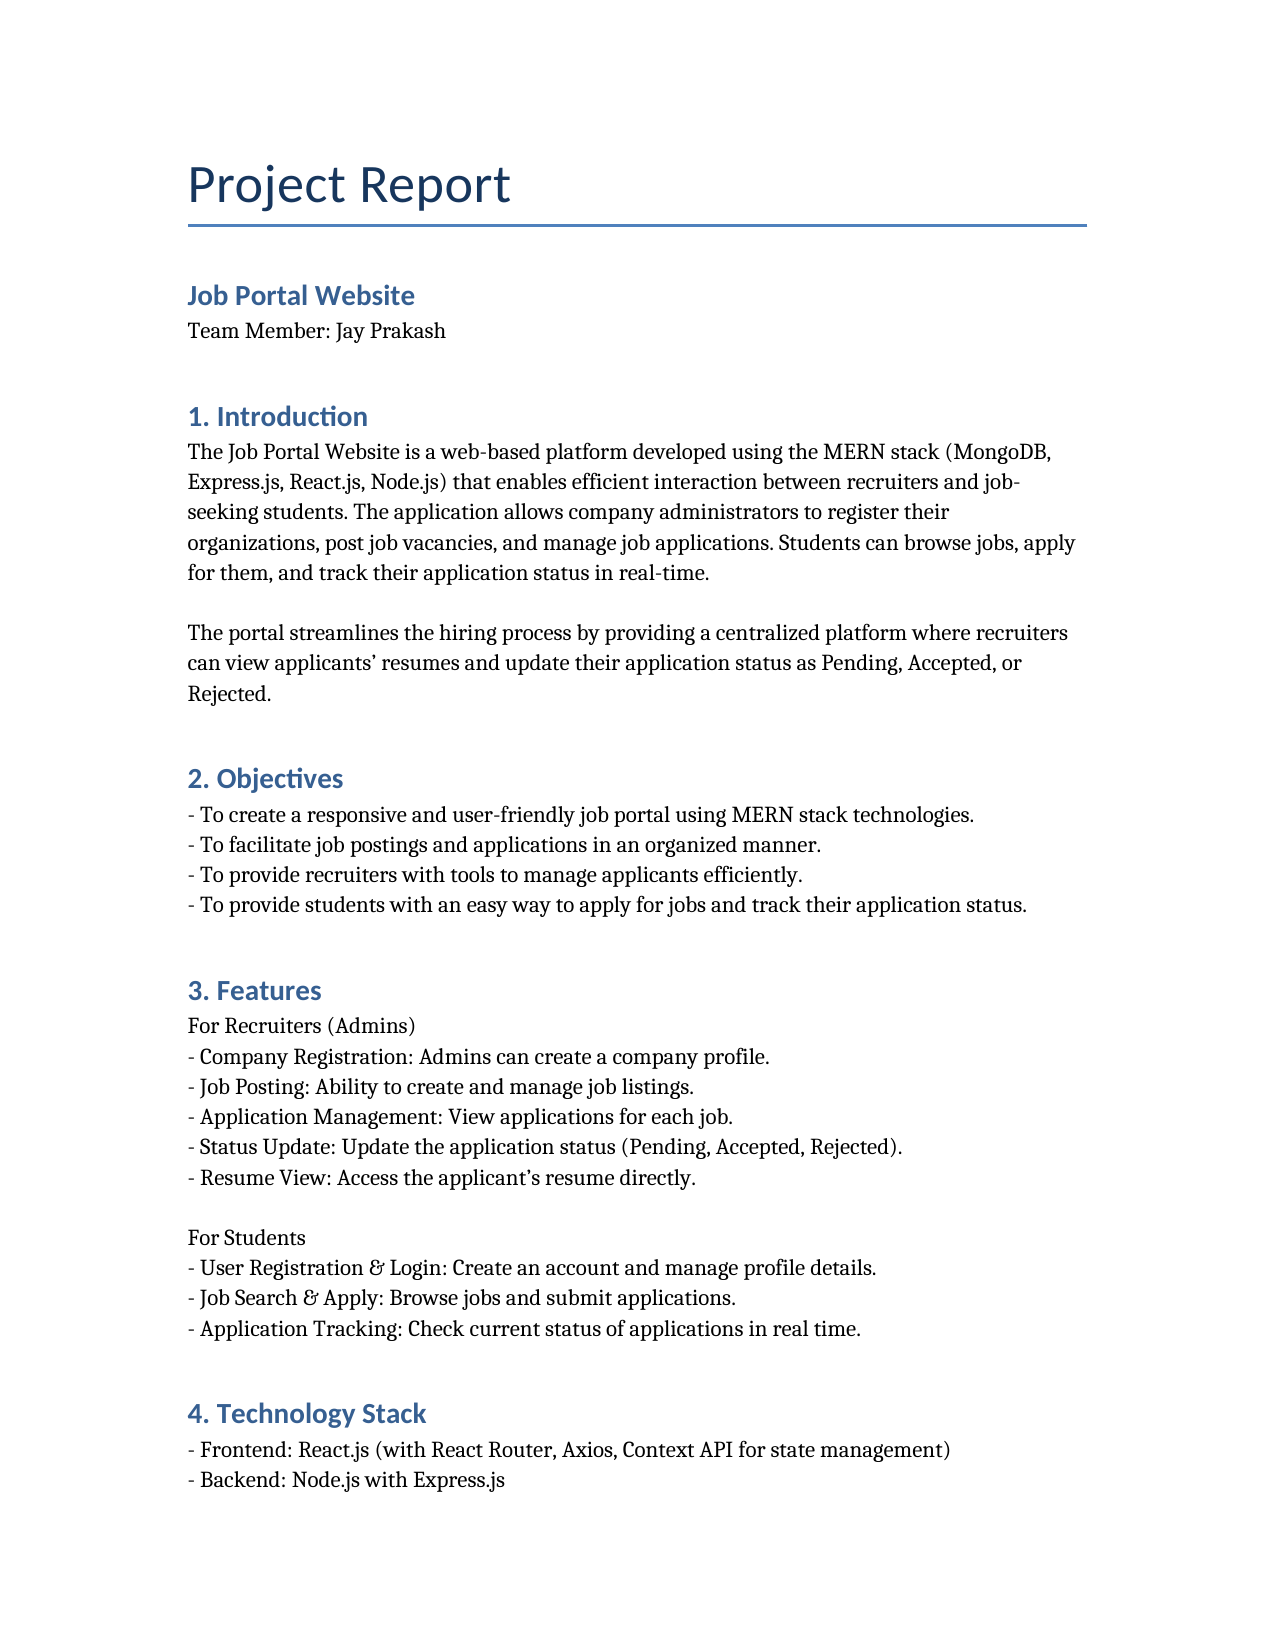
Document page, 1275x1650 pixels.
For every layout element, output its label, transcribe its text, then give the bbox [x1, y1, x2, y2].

subtitle Job Portal Website [187, 277, 1087, 312]
text The Job Portal Website is a web-based platform developed using the MERN stack (MongoDB, Express.js, React.js, Node.js) that enables efficient interaction between recruiters and job-seeking students. The application allows company administrators to register their organizations, post job vacancies, and manage job applications. Students can browse jobs, apply for them, and track their application status in real-time. The portal streamlines the hiring process by providing a centralized platform where recruiters can view applicants’ resumes and update their application status as Pending, Accepted, or Rejected. [187, 439, 1087, 707]
text - To create a responsive and user-friendly job portal using MERN stack technologies. - To facilitate job postings and applications in an organized manner. - To provide recruiters with tools to manage applicants efficiently. - To provide students with an easy way to apply for jobs and track their application status. [187, 801, 1087, 918]
subtitle 1. Introduction [187, 398, 1087, 433]
text Team Member: Jay Prakash [187, 317, 1087, 344]
subtitle 4. Technology Stack [187, 1396, 1087, 1431]
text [187, 1436, 1087, 1493]
subtitle 3. Features [187, 972, 1087, 1008]
title Project Report [187, 150, 1087, 227]
text For Recruiters (Admins) - Company Registration: Admins can create a company profile. - Job Posting: Ability to create and manage job listings. - Application Management: View applications for each job. - Status Update: Update the application status (Pending, Accepted, Rejected). - Resume View: Access the applicant’s resume directly. For Students - User Registration & Login: Create an account and manage profile details. - Job Search & Apply: Browse jobs and submit applications. - Application Tracking: Check current status of applications in real time. [187, 1013, 1087, 1342]
subtitle 2. Objectives [187, 761, 1087, 796]
